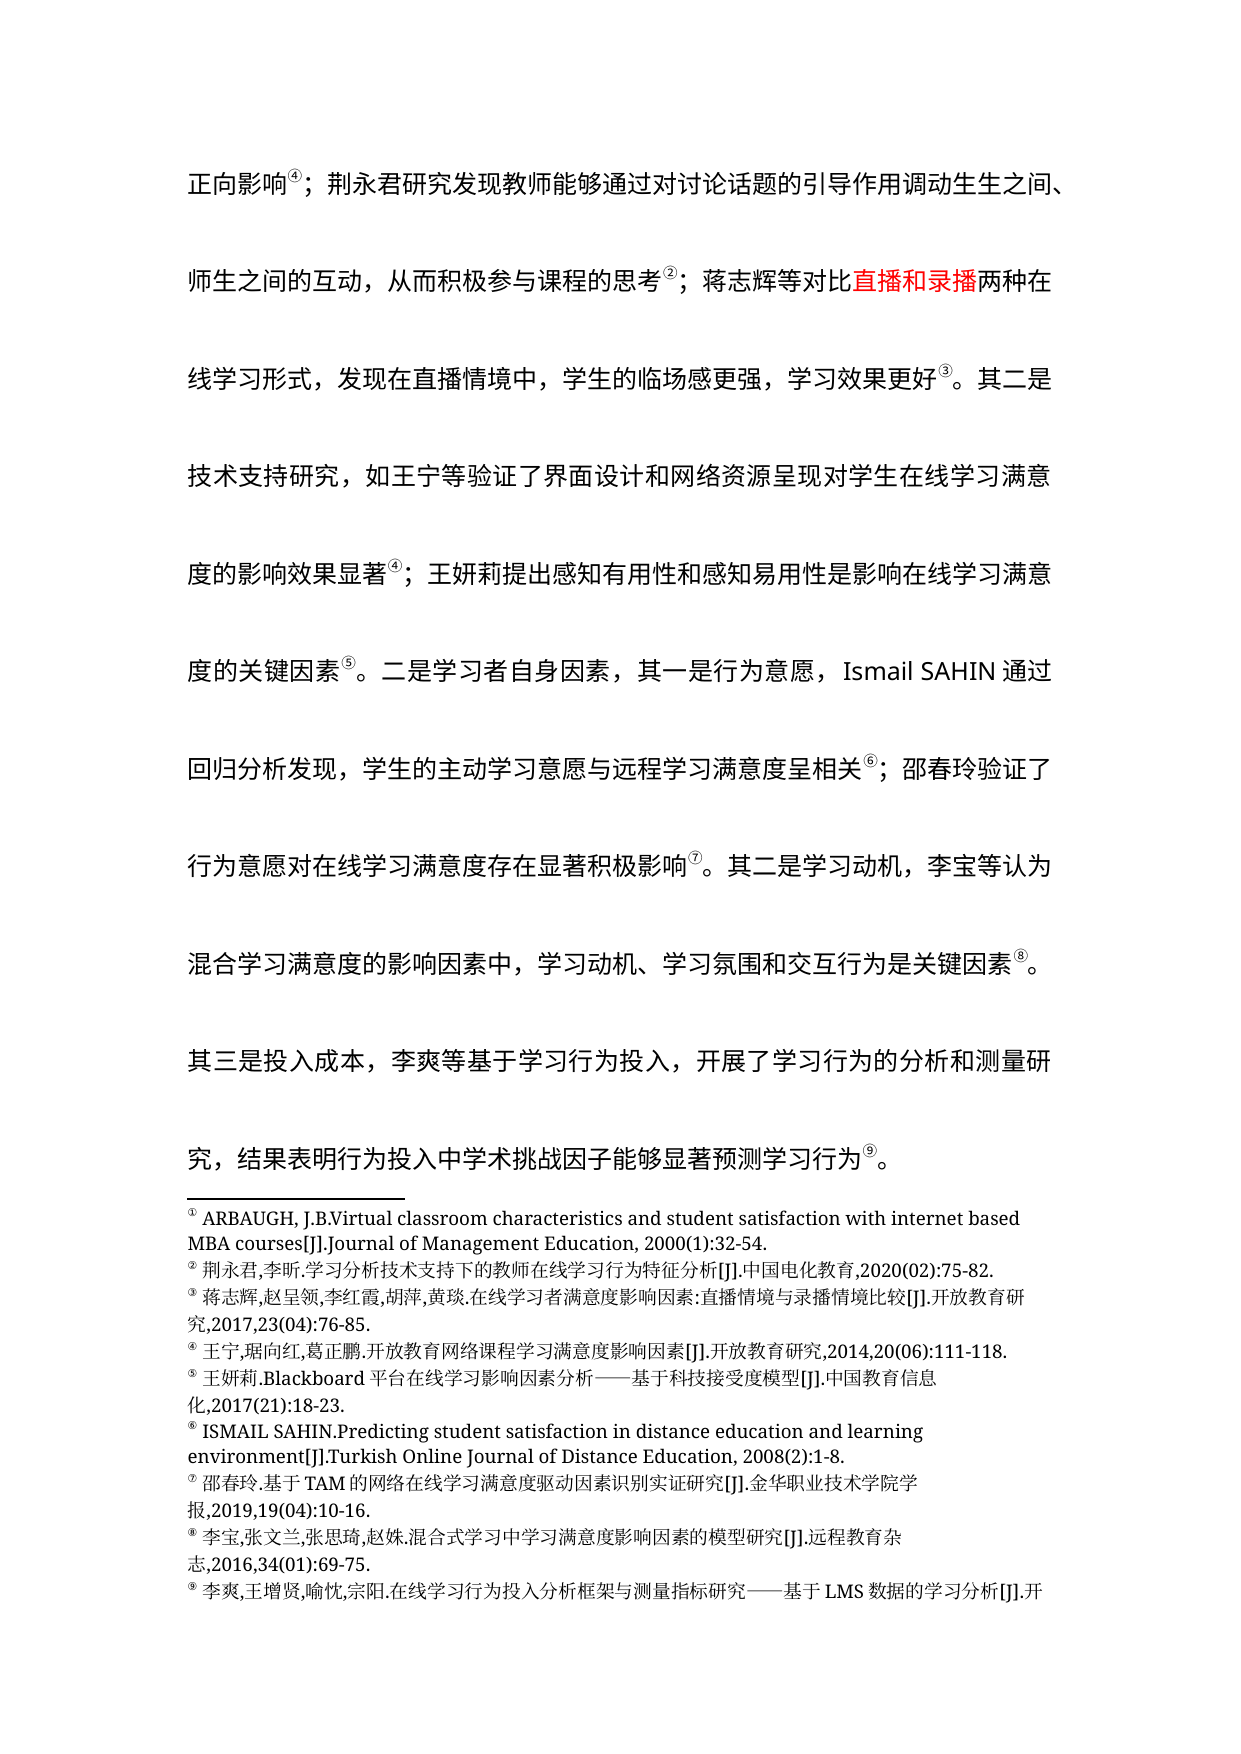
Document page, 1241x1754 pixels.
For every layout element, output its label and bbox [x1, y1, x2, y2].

text [187, 150, 1053, 1190]
